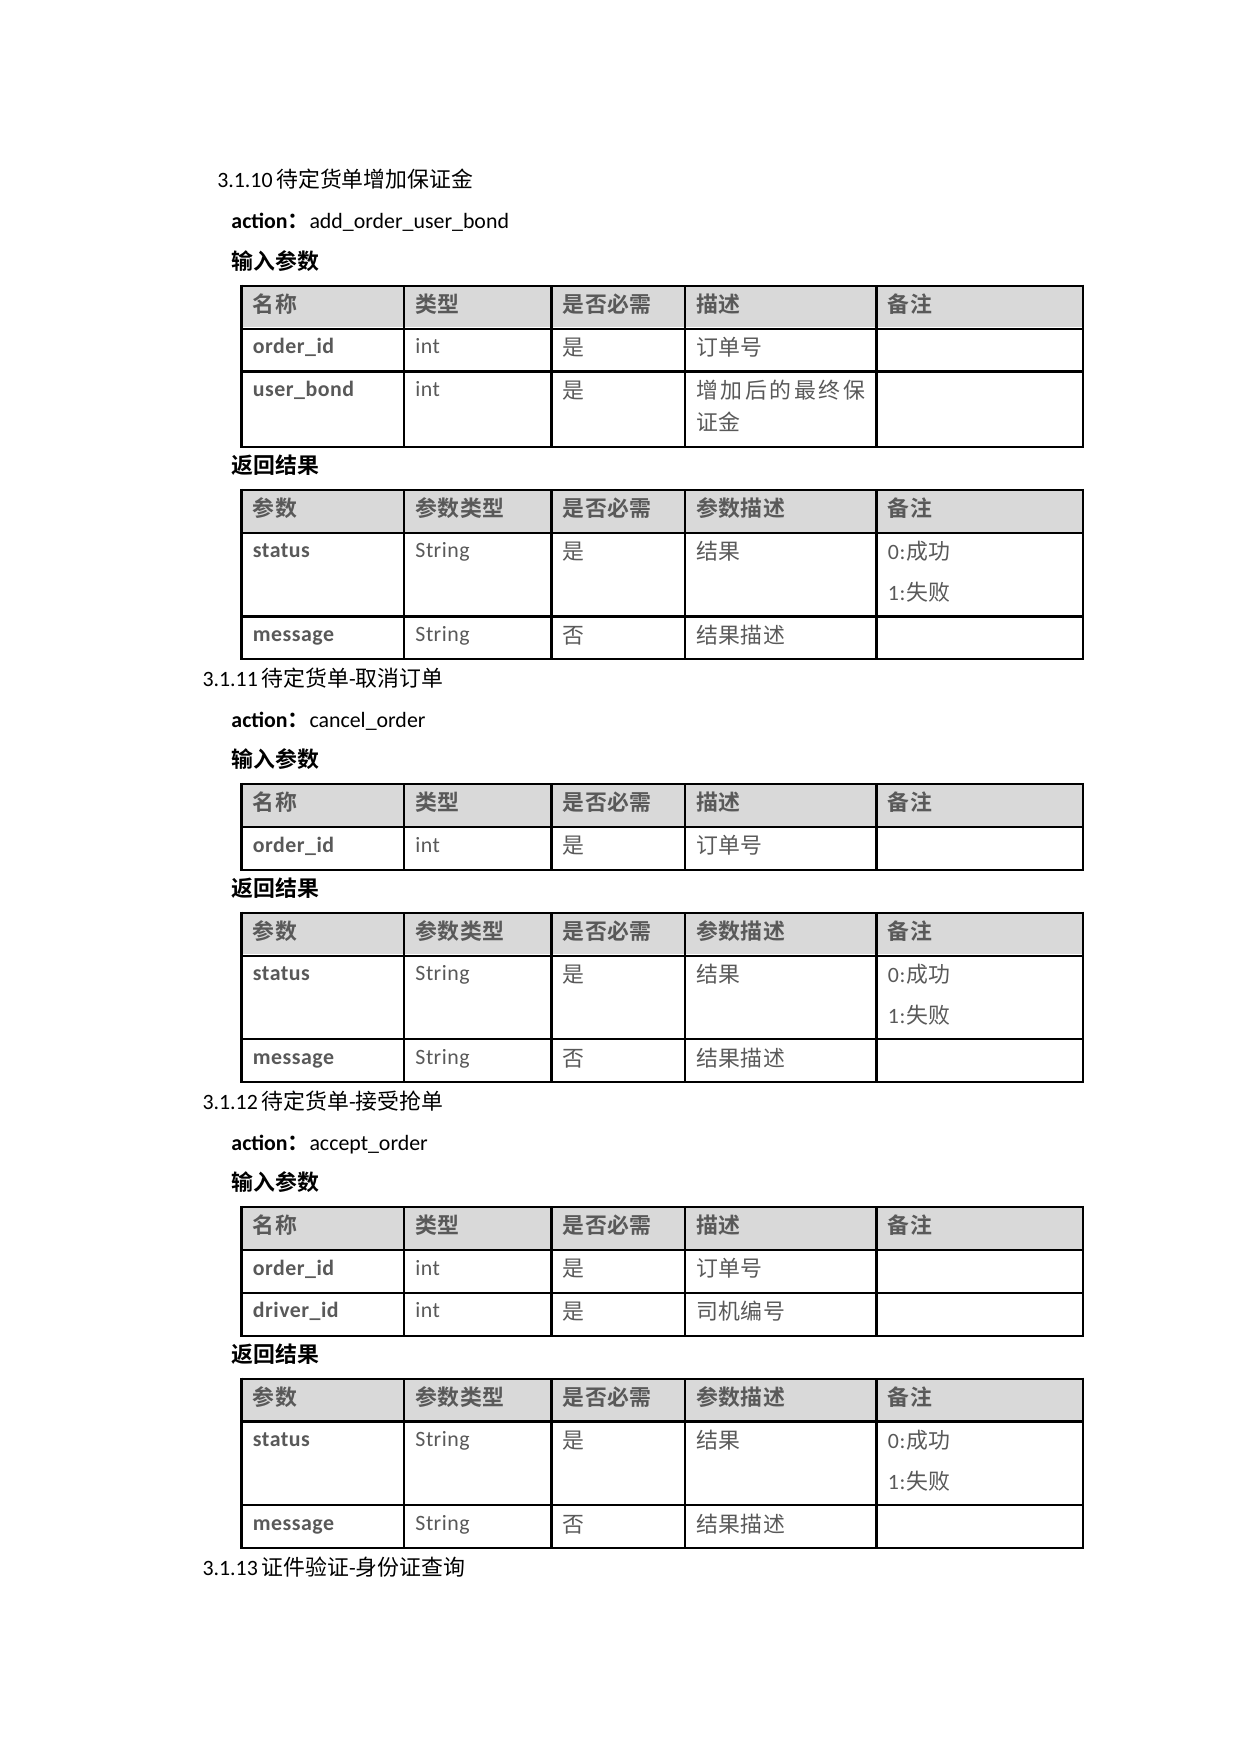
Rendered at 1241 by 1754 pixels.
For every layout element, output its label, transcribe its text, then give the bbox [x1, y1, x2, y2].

table_cell 0:成功 1:失败 [878, 534, 1082, 615]
table_header 是否必需 [553, 1208, 684, 1249]
table_cell 0:成功 1:失败 [878, 1423, 1082, 1504]
table_header 名称 [243, 287, 403, 327]
table_cell driver_id [243, 1294, 403, 1334]
table_cell String [405, 1506, 550, 1547]
table_cell String [405, 1040, 550, 1081]
table_header 参数描述 [686, 491, 875, 532]
text 输入参数 [187, 1165, 1053, 1197]
text 输入参数 [187, 244, 1053, 276]
table_header 备注 [878, 491, 1082, 532]
table_header 备注 [878, 1208, 1082, 1249]
table_cell [878, 330, 1082, 370]
table_cell order_id [243, 1251, 403, 1292]
table_cell 结果 [686, 534, 875, 615]
table_cell int [405, 330, 550, 370]
table_header 参数类型 [405, 1380, 550, 1420]
table_header 是否必需 [553, 1380, 684, 1420]
table_header 备注 [878, 1380, 1082, 1420]
table_cell 结果 [686, 957, 875, 1038]
table_cell message [243, 1506, 403, 1547]
table_header 参数描述 [686, 1380, 875, 1420]
table_cell int [405, 1251, 550, 1292]
table_cell status [243, 1423, 403, 1504]
table_header 描述 [686, 287, 875, 327]
table_header 类型 [405, 1208, 550, 1249]
table_cell 增加后的最终保证金 [686, 373, 875, 446]
table_header 类型 [405, 785, 550, 826]
table_header 参数 [243, 1380, 403, 1420]
table_header 描述 [686, 1208, 875, 1249]
table_header 名称 [243, 785, 403, 826]
table_cell 否 [553, 1506, 684, 1547]
table_header 参数 [243, 914, 403, 954]
table_cell 是 [553, 534, 684, 615]
text action：cancel_order [187, 701, 1053, 734]
table_header 备注 [878, 914, 1082, 954]
table_cell [878, 1294, 1082, 1334]
table_cell order_id [243, 828, 403, 869]
table_header 类型 [405, 287, 550, 327]
table_cell 订单号 [686, 828, 875, 869]
table_header 参数类型 [405, 491, 550, 532]
table_cell 结果描述 [686, 618, 875, 658]
table_cell int [405, 1294, 550, 1334]
text 返回结果 [187, 871, 1053, 903]
table_cell [878, 1506, 1082, 1547]
text action：add_order_user_bond [187, 203, 1053, 235]
table_cell 订单号 [686, 330, 875, 370]
table_cell order_id [243, 330, 403, 370]
table_header 名称 [243, 1208, 403, 1249]
table_cell 结果描述 [686, 1040, 875, 1081]
table_cell 是 [553, 373, 684, 446]
table_cell 是 [553, 957, 684, 1038]
table_cell 是 [553, 828, 684, 869]
table_header 备注 [878, 287, 1082, 327]
table_cell [878, 618, 1082, 658]
table_header 是否必需 [553, 914, 684, 954]
table_cell [878, 828, 1082, 869]
table_cell 是 [553, 1423, 684, 1504]
table_header 备注 [878, 785, 1082, 826]
table_cell message [243, 618, 403, 658]
table_cell user_bond [243, 373, 403, 446]
table_cell 否 [553, 1040, 684, 1081]
table_cell [878, 1251, 1082, 1292]
text 返回结果 [187, 1337, 1053, 1369]
list 证件验证-身份证查询 [202, 1549, 1053, 1582]
table_cell [878, 1040, 1082, 1081]
table_cell [878, 373, 1082, 446]
list 待定货单-接受抢单 [202, 1083, 1053, 1116]
table_header 是否必需 [553, 785, 684, 826]
table_cell status [243, 534, 403, 615]
table_cell String [405, 534, 550, 615]
table_cell message [243, 1040, 403, 1081]
table_header 参数 [243, 491, 403, 532]
table_cell status [243, 957, 403, 1038]
table_cell 订单号 [686, 1251, 875, 1292]
table_cell 是 [553, 1294, 684, 1334]
table_cell 司机编号 [686, 1294, 875, 1334]
table_cell int [405, 828, 550, 869]
table_header 描述 [686, 785, 875, 826]
table_header 参数类型 [405, 914, 550, 954]
table_cell 0:成功 1:失败 [878, 957, 1082, 1038]
table_cell 是 [553, 330, 684, 370]
table_cell 否 [553, 618, 684, 658]
table_cell 结果描述 [686, 1506, 875, 1547]
table_cell String [405, 957, 550, 1038]
table_cell String [405, 618, 550, 658]
table_cell 结果 [686, 1423, 875, 1504]
text 输入参数 [187, 742, 1053, 774]
table_header 参数描述 [686, 914, 875, 954]
table_cell String [405, 1423, 550, 1504]
text 返回结果 [187, 448, 1053, 480]
text action：accept_order [187, 1124, 1053, 1157]
table_header 是否必需 [553, 287, 684, 327]
table_header 是否必需 [553, 491, 684, 532]
table_cell int [405, 373, 550, 446]
list 待定货单增加保证金 [217, 162, 1053, 194]
list 待定货单-取消订单 [202, 660, 1053, 693]
table_cell 是 [553, 1251, 684, 1292]
